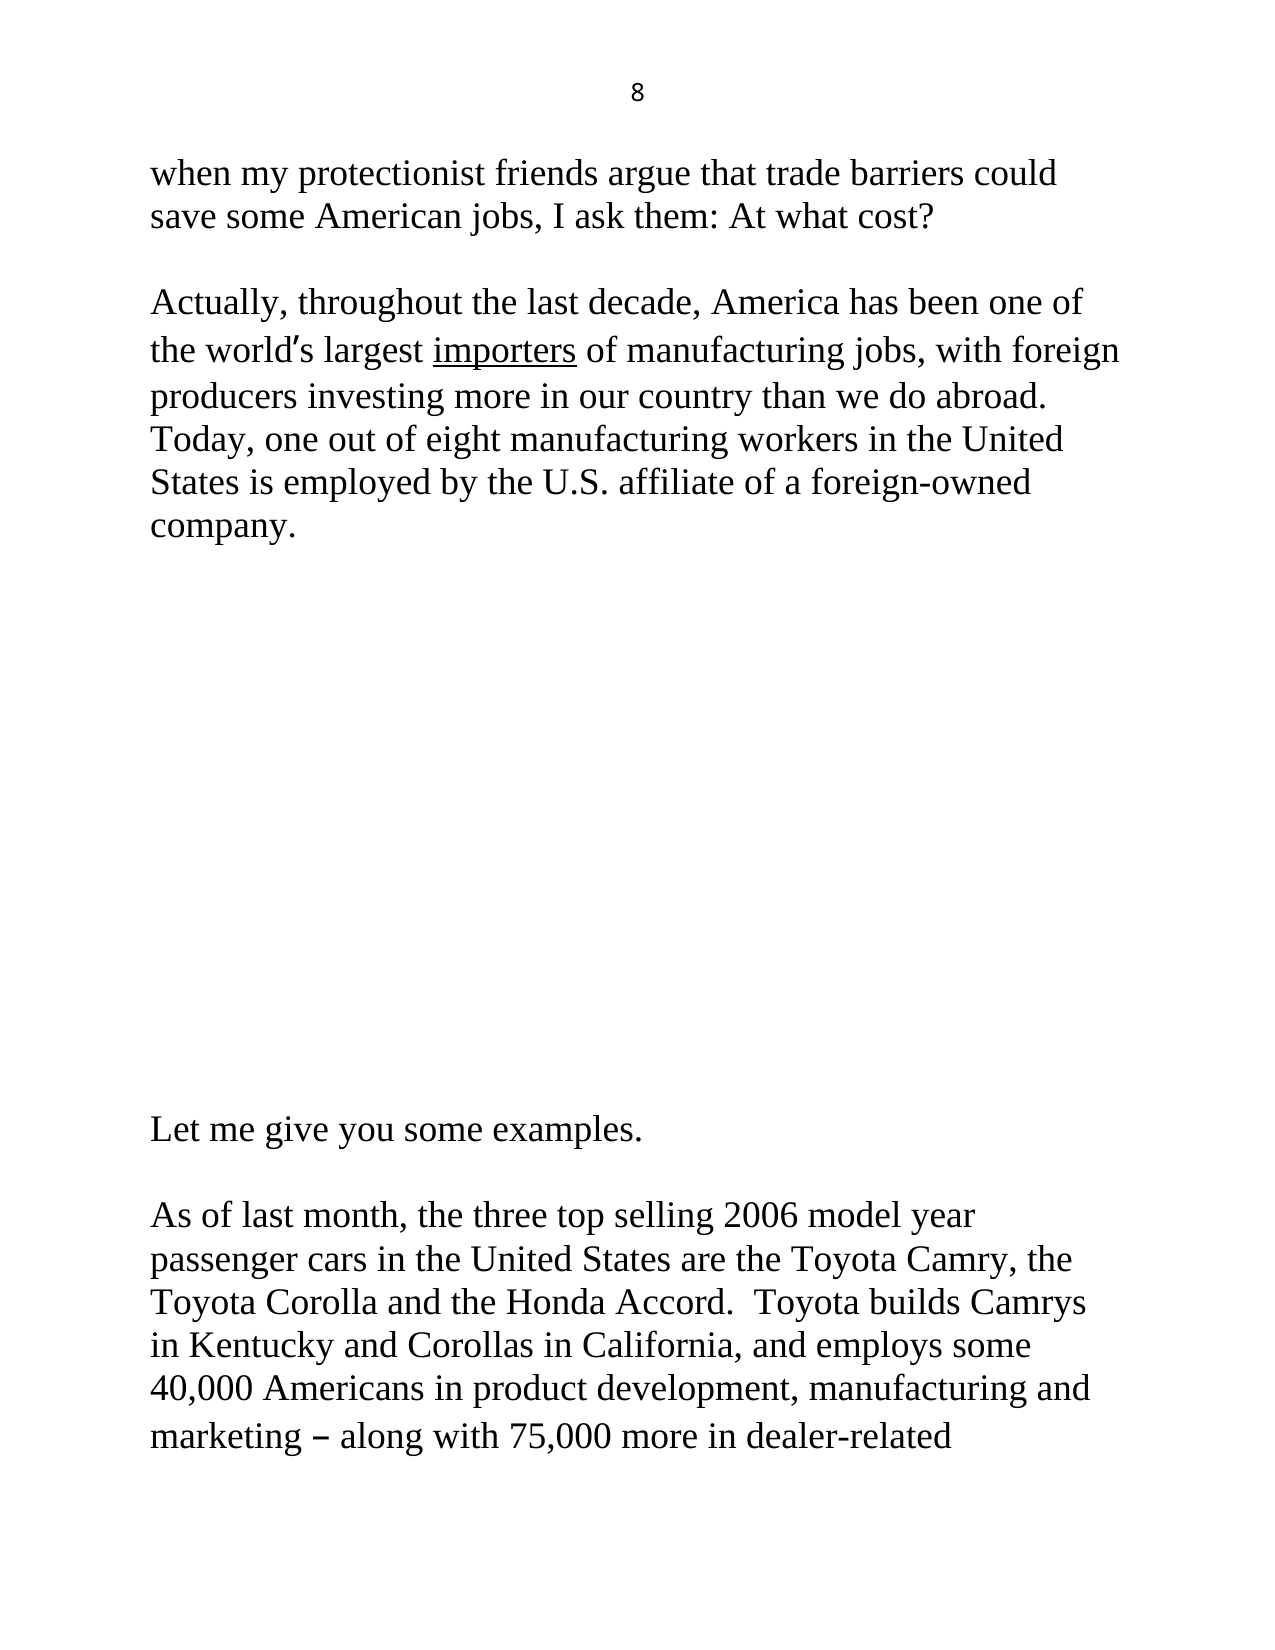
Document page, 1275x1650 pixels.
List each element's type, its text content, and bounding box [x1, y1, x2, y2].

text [150, 1193, 1125, 1459]
text Actually, throughout the last decade, America has been one of the world’s largest importers of manufacturing jobs, with foreign producers investing more in our country than we do abroad. Today, one out of eight manufacturing workers in the United States is employed by the U.S. affiliate of a foreign-owned company. [150, 279, 1125, 546]
text Let me give you some examples. [150, 1107, 1125, 1150]
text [150, 150, 1125, 236]
